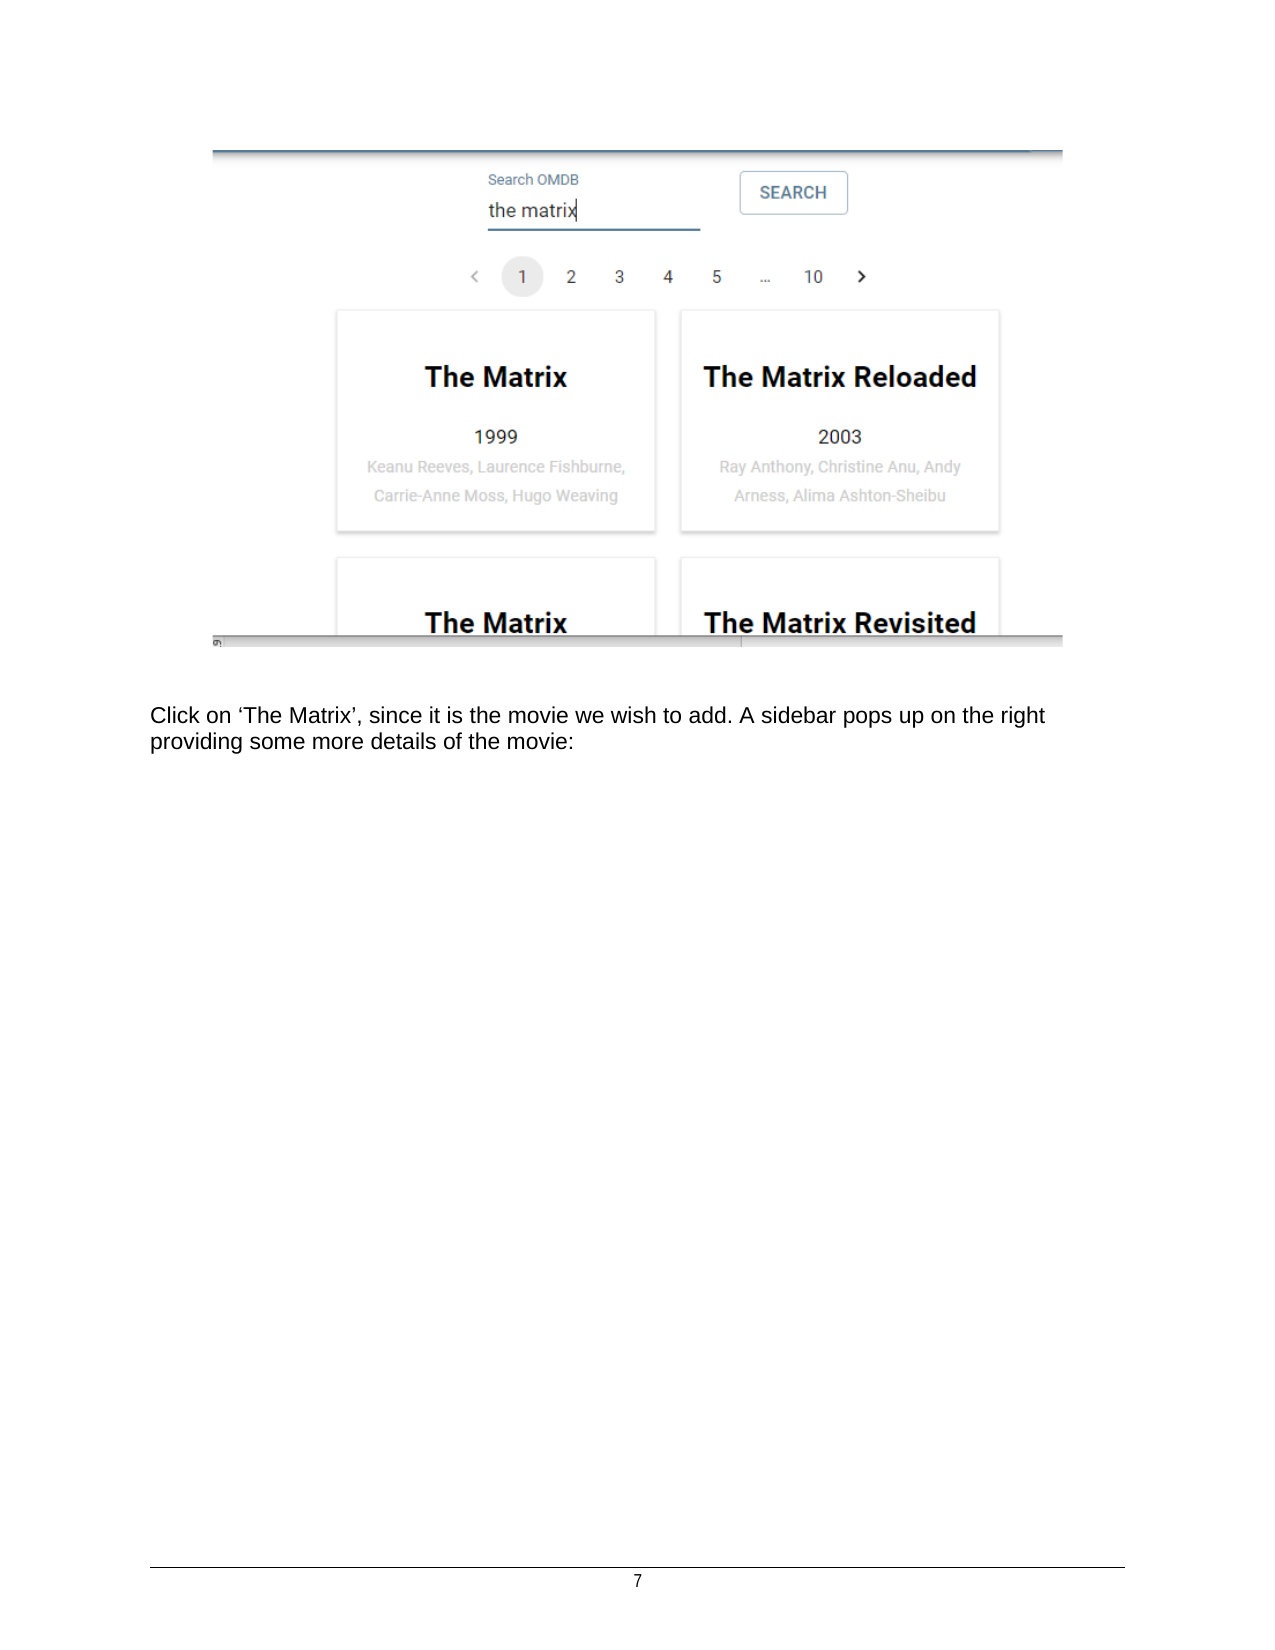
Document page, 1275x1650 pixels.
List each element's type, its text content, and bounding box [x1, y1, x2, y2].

text Click on ‘The Matrix’, since it is the movie we wish to add. A sidebar pops up on the right providing some more details of the movie: [150, 702, 1125, 754]
picture [212, 150, 1063, 647]
